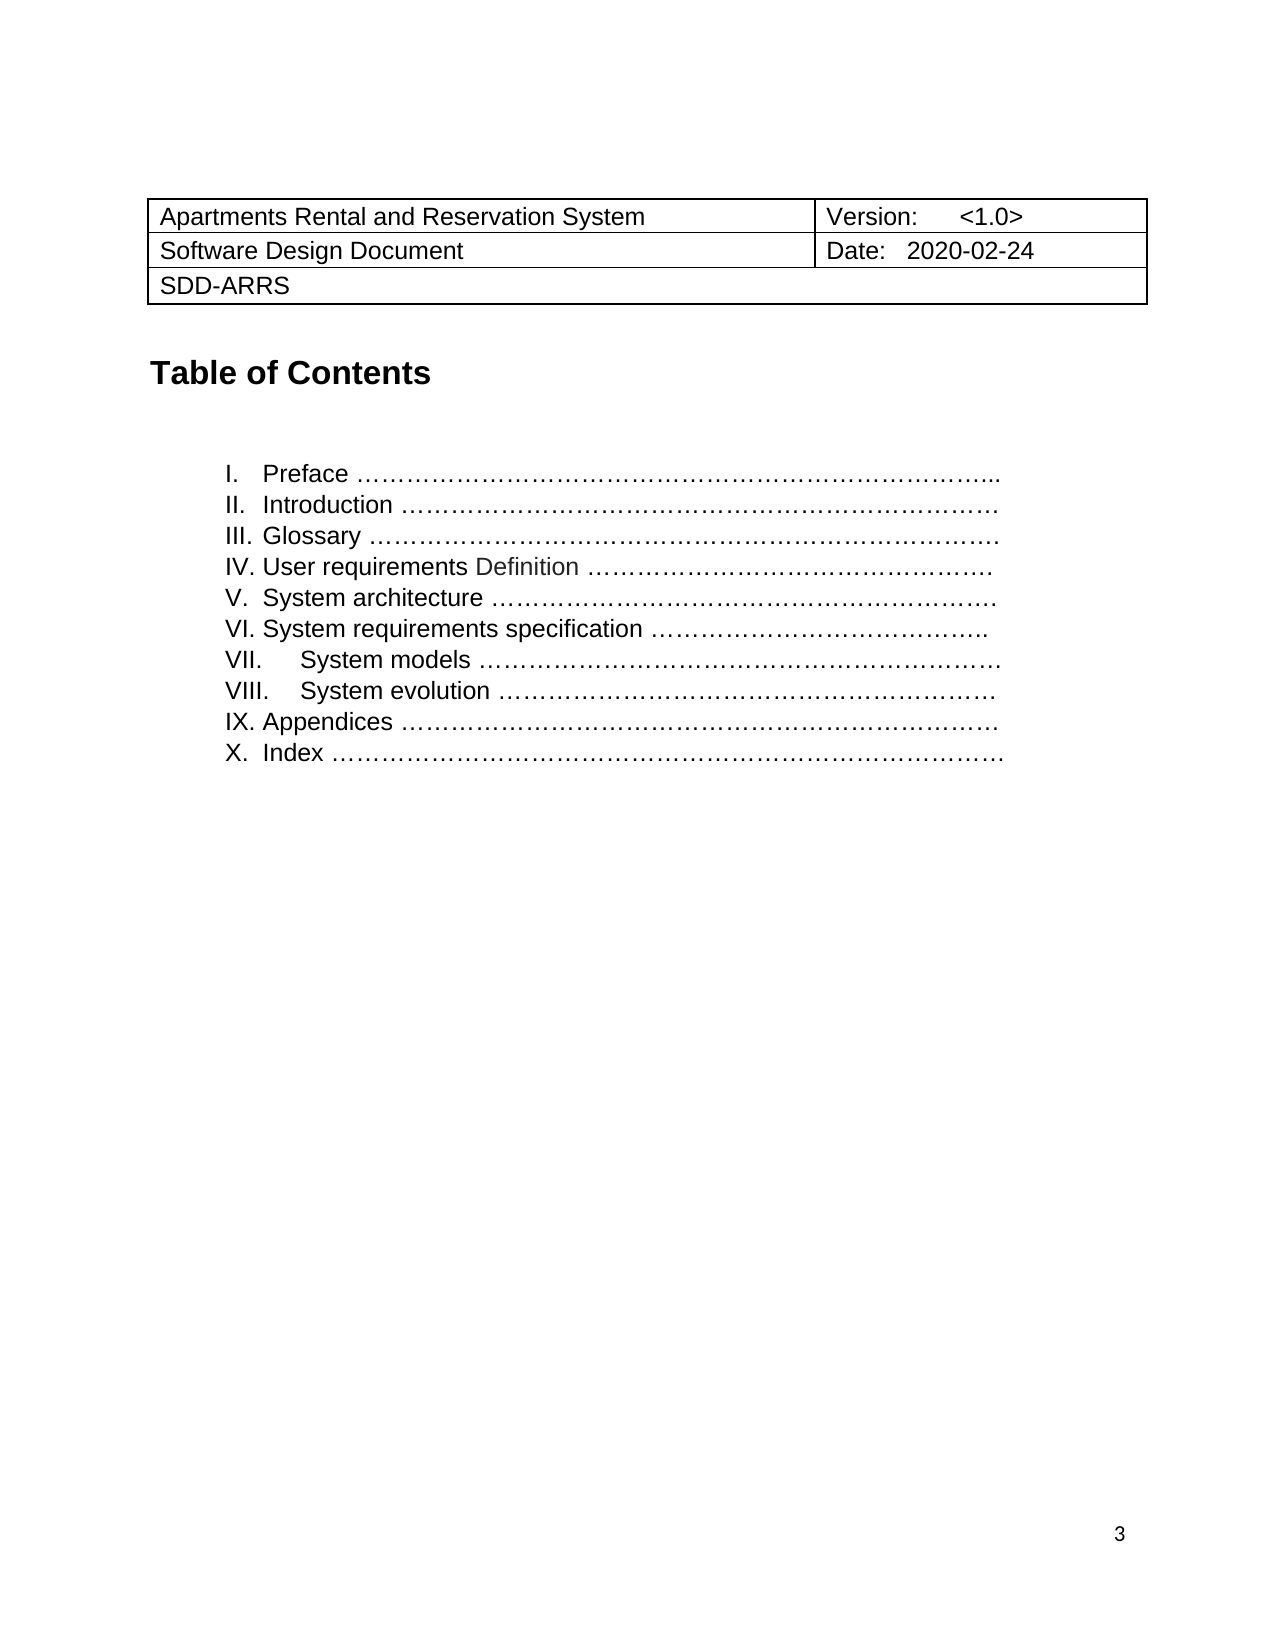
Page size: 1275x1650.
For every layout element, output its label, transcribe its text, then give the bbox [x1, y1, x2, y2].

list System architecture ……………………………………………………. [225, 583, 1125, 612]
list System models ……………………………………………………… [225, 645, 1125, 674]
list Introduction ……………………………………………………………… [225, 490, 1125, 518]
text Table of Contents [150, 353, 1125, 391]
table_header Apartments Rental and Reservation System [149, 200, 814, 232]
list User requirements Definition …………………………………………. [225, 552, 475, 581]
table_cell Date: 2020-02-24 [816, 233, 1146, 267]
list System requirements specification ………………………………….. [225, 614, 1125, 643]
list System evolution …………………………………………………… [225, 676, 1125, 705]
table_header Version: <1.0> [816, 200, 1146, 232]
list Glossary …………………………………………………………………. [225, 521, 1125, 549]
table_cell Software Design Document [149, 233, 814, 267]
list User requirements Definition …………………………………………. [579, 552, 1125, 581]
table_cell SDD-ARRS [149, 268, 1146, 303]
list Appendices ……………………………………………………………… [225, 707, 1125, 736]
list Index ……………………………………………………………………… [225, 738, 1125, 767]
list Preface …………………………………………………………………... [225, 459, 1125, 487]
